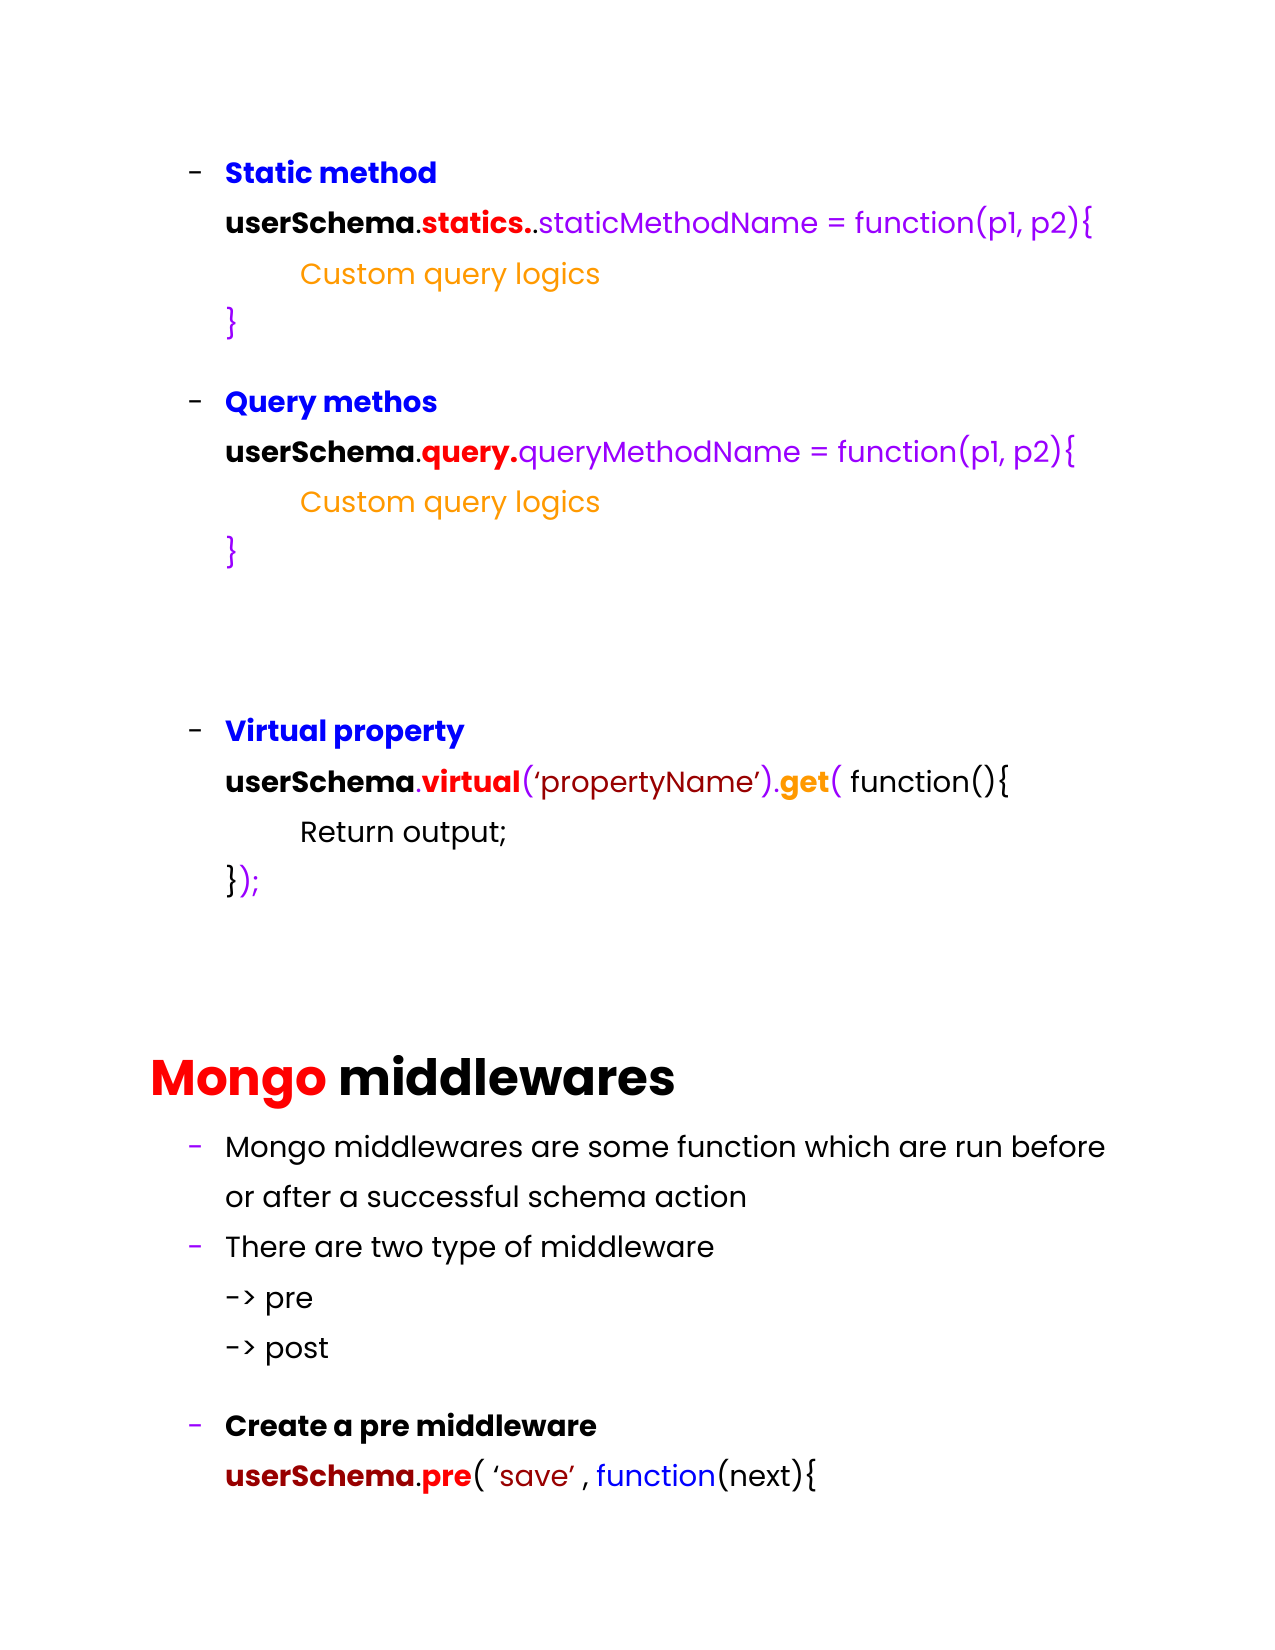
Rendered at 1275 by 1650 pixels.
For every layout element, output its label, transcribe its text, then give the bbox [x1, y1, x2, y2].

list Virtual property userSchema.virtual(‘propertyName’).get( function(){ Return output; }); [187, 708, 1125, 933]
list Mongo middlewares are some function which are run before or after a successful schema action [187, 1124, 1125, 1218]
list There are two type of middleware -> pre -> post [187, 1224, 1125, 1399]
text Mongo middlewares [150, 1037, 1125, 1112]
list Query methos userSchema.query.queryMethodName = function(p1, p2){ Custom query logics } [187, 379, 1125, 704]
list Static method userSchema.statics..staticMethodName = function(p1, p2){ Custom query logics } [187, 150, 1125, 375]
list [187, 1403, 1125, 1497]
